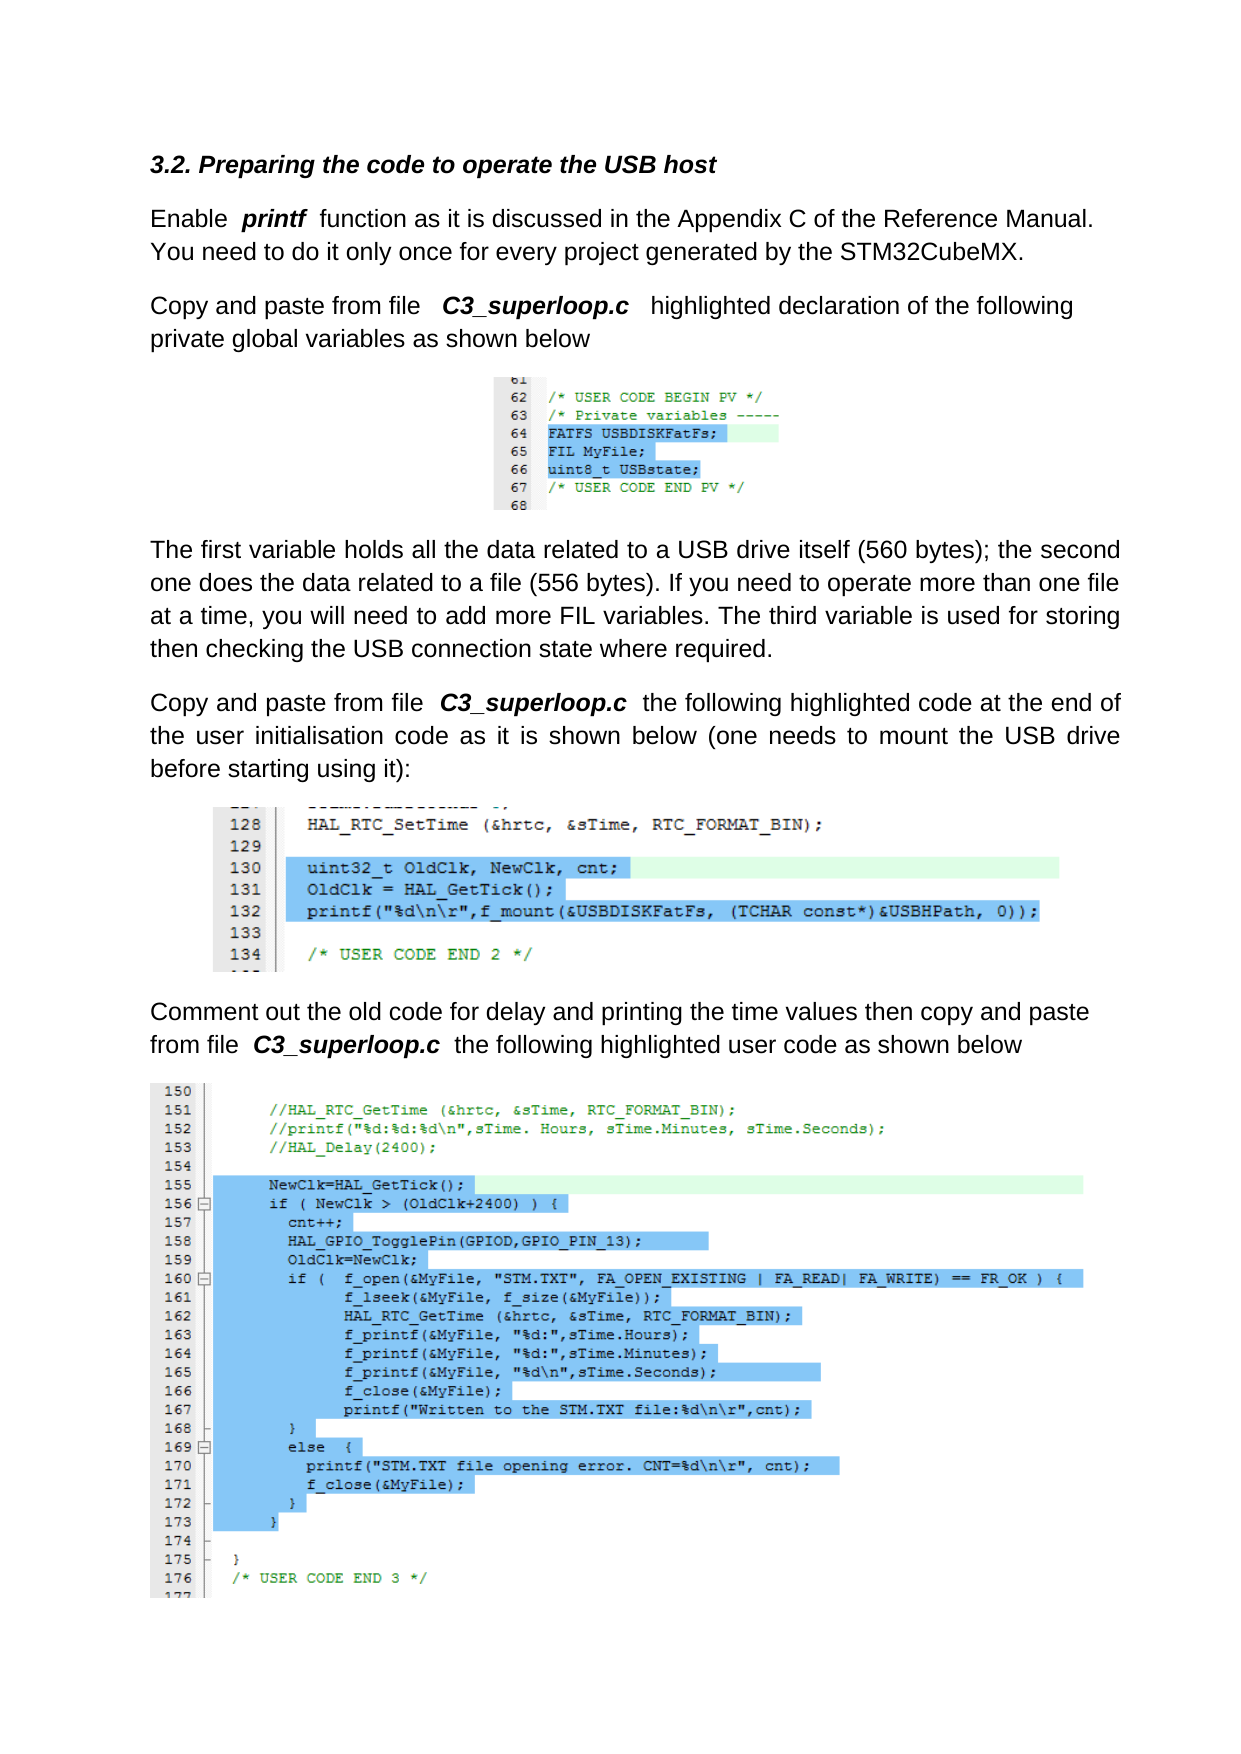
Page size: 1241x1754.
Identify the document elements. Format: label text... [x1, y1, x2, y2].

text Copy and paste from file C3_superloop.c highlighted declaration of the following private global variables as shown below [150, 291, 1122, 352]
text Enable printf function as it is discussed in the Appendix C of the Reference Manual. You need to do it only once for every project generated by the STM32CubeMX. [150, 204, 1122, 266]
text Copy and paste from file C3_superloop.c the following highlighted code at the end of the user initialisation code as it is shown below (one needs to mount the USB drive before starting using it): [150, 688, 1122, 782]
text 3.2. Preparing the code to operate the USB host [150, 150, 1122, 179]
picture [150, 1083, 1084, 1598]
text The first variable holds all the data related to a USB drive itself (560 bytes); the second one does the data related to a file (556 bytes). If you need to operate more than one file at a time, you will need to add more FIL variables. The third variable is used for storing then checking the USB connection state where required. [150, 535, 1122, 662]
text Comment out the old code for delay and printing the time values then copy and paste from file C3_superloop.c the following highlighted user code as shown below [150, 997, 1122, 1058]
picture [493, 377, 779, 510]
picture [212, 807, 1060, 972]
